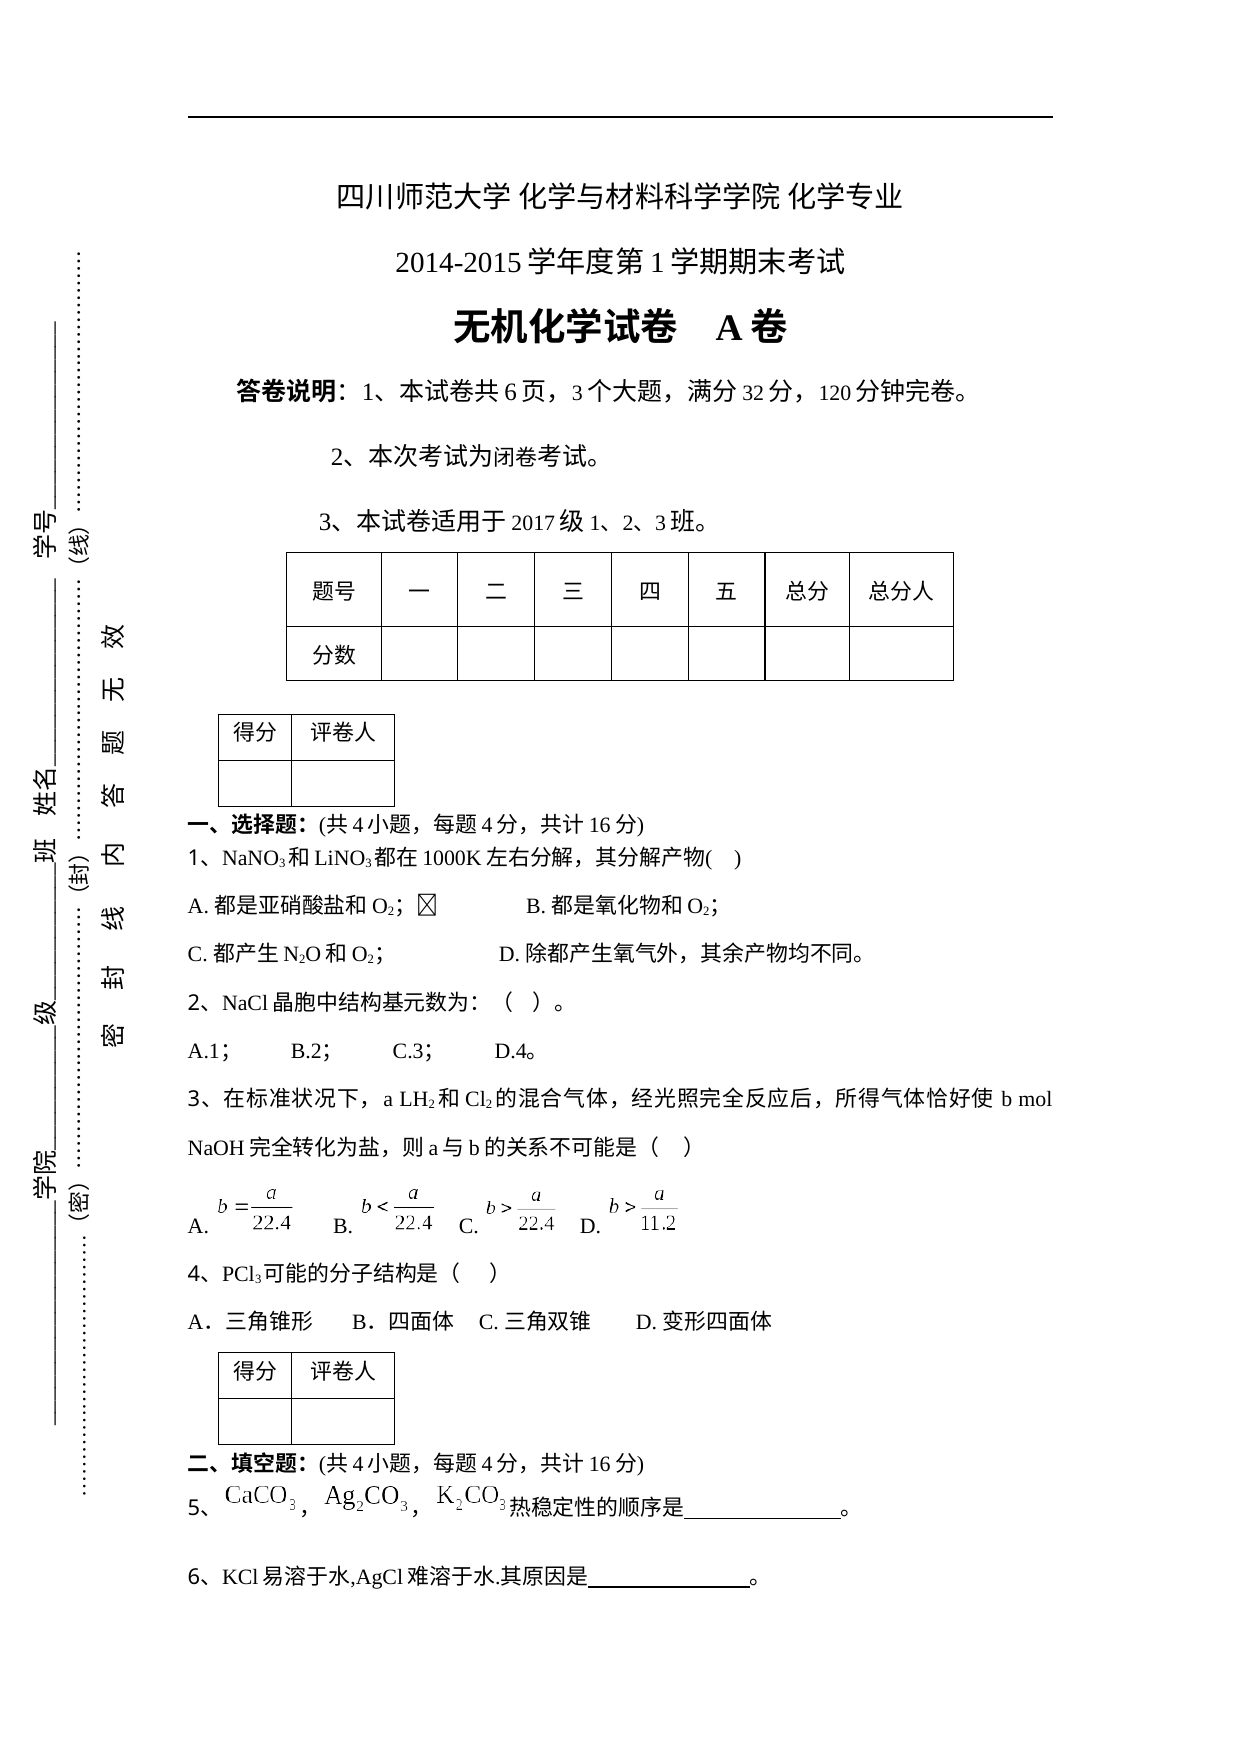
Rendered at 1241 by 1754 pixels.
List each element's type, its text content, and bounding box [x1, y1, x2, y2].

table_cell [689, 627, 764, 680]
table_header 得分 [219, 715, 291, 760]
text A. B. C. D. [187, 1178, 1053, 1243]
text 4、PCl3可能的分子结构是（ ） [187, 1256, 1053, 1288]
text 1、NaNO3和LiNO3都在1000K左右分解，其分解产物( ) [187, 839, 1053, 872]
table_cell [766, 627, 849, 680]
text A. 都是亚硝酸盐和O2； B. 都是氧化物和O2； [187, 888, 1053, 920]
text A．三角锥形 B．四面体 C. 三角双锥 D. 变形四面体 [187, 1304, 1053, 1336]
text A.1； B.2； C.3； D.4。 [187, 1033, 1053, 1065]
table_header 总分人 [850, 553, 953, 626]
text 一、选择题：(共4小题，每题4分，共计16分) [187, 807, 1053, 839]
text C. 都产生N2O和O2； D. 除都产生氧气外，其余产物均不同。 [187, 936, 1053, 968]
table_cell [850, 627, 953, 680]
text 2、NaCl晶胞中结构基元数为：（ ）。 [187, 984, 1053, 1017]
table_cell [292, 761, 394, 806]
table_cell 分数 [287, 627, 381, 680]
table_cell [458, 627, 534, 680]
table_cell [219, 761, 291, 806]
text 四川师范大学 化学与材料科学学院 化学专业 [187, 162, 1053, 227]
table_header 评卷人 [292, 1353, 394, 1398]
table_header 题号 [287, 553, 381, 626]
text 3、在标准状况下，a LH2和Cl2的混合气体，经光照完全反应后，所得气体恰好使b mol NaOH完全转化为盐，则a与b的关系不可能是（ ） [187, 1081, 1053, 1162]
table_cell [292, 1399, 394, 1444]
table_header 四 [612, 553, 688, 626]
table_cell [219, 1399, 291, 1444]
table_header 三 [535, 553, 611, 626]
text 答卷说明：1、本试卷共6页，3个大题，满分32分，120分钟完卷。 [187, 357, 1053, 422]
table_header 总分 [766, 553, 849, 626]
table_cell [612, 627, 688, 680]
text 2014-2015学年度第1学期期末考试 [187, 227, 1053, 292]
table_header 二 [458, 553, 534, 626]
text 无机化学试卷 A卷 [187, 292, 1053, 357]
table_cell [535, 627, 611, 680]
table_cell [382, 627, 457, 680]
text 2、本次考试为闭卷考试。 [187, 422, 1053, 487]
table_header 评卷人 [292, 715, 394, 760]
table_header 五 [689, 553, 764, 626]
table_header 得分 [219, 1353, 291, 1398]
text 二、填空题：(共4小题，每题4分，共计16分) [187, 1445, 1053, 1478]
text 5、，，热稳定性的顺序是 。 [187, 1478, 1053, 1543]
table_header 一 [382, 553, 457, 626]
text 3、本试卷适用于2017级1、2、3班。 [187, 487, 1053, 552]
